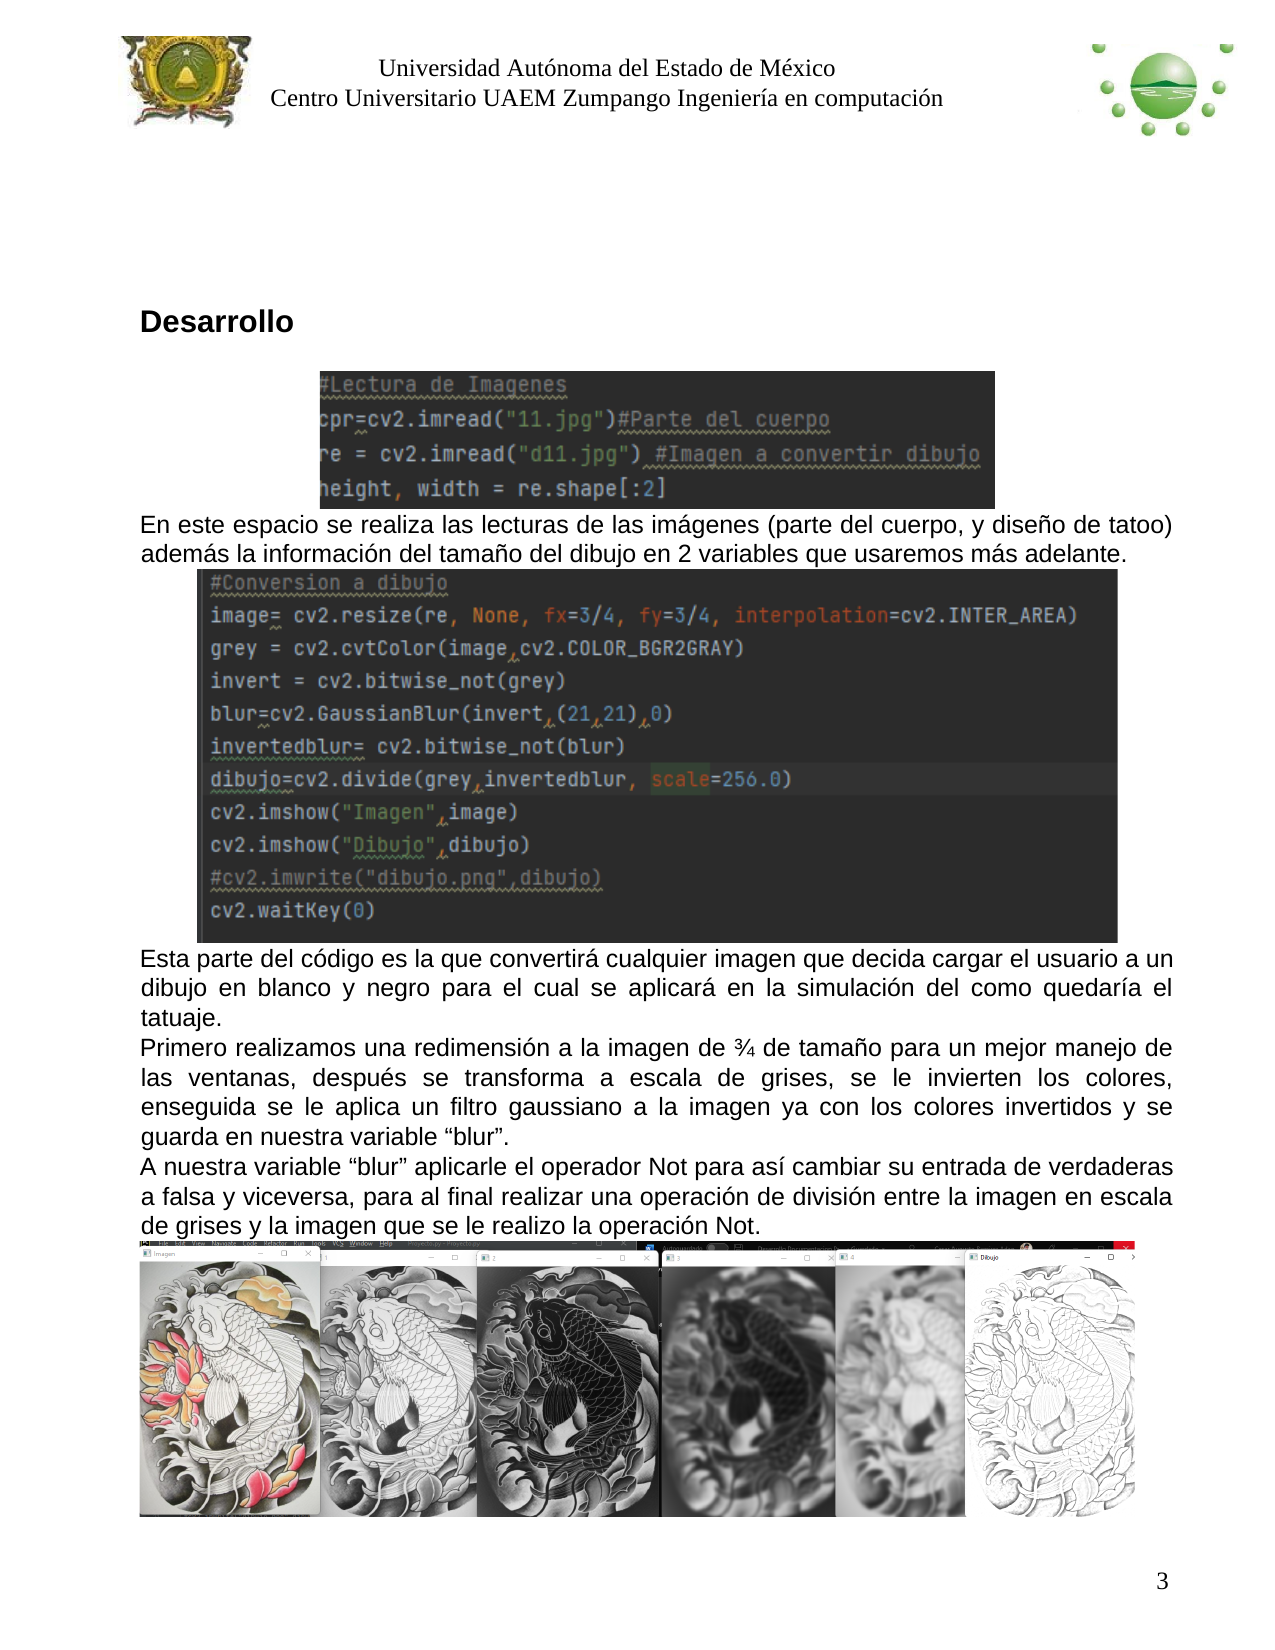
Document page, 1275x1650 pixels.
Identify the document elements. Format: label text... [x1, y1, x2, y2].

text Desarrollo [139, 303, 1175, 339]
picture [1077, 44, 1238, 137]
text Primero realizamos una redimensión a la imagen de ¾ de tamaño para un mejor manejo de las ventanas, después se transforma a escala de grises, se le invierten los colores, enseguida se le aplica un filtro gaussiano a la imagen ya con los colores invertidos y se guarda en nuestra variable “blur”. [139, 1033, 1175, 1151]
picture [197, 569, 1118, 943]
picture [117, 36, 254, 129]
text A nuestra variable “blur” aplicarle el operador Not para así cambiar su entrada de verdaderas a falsa y viceversa, para al final realizar una operación de división entre la imagen en escala de grises y la imagen que se le realizo la operación Not. [139, 1152, 1175, 1240]
text Esta parte del código es la que convertirá cualquier imagen que decida cargar el usuario a un dibujo en blanco y negro para el cual se aplicará en la simulación del como quedaría el tatuaje. [139, 944, 1175, 1032]
picture [319, 371, 995, 509]
picture [139, 1241, 1135, 1517]
text En este espacio se realiza las lecturas de las imágenes (parte del cuerpo, y diseño de tatoo) además la información del tamaño del dibujo en 2 variables que usaremos más adelante. [139, 510, 1175, 568]
